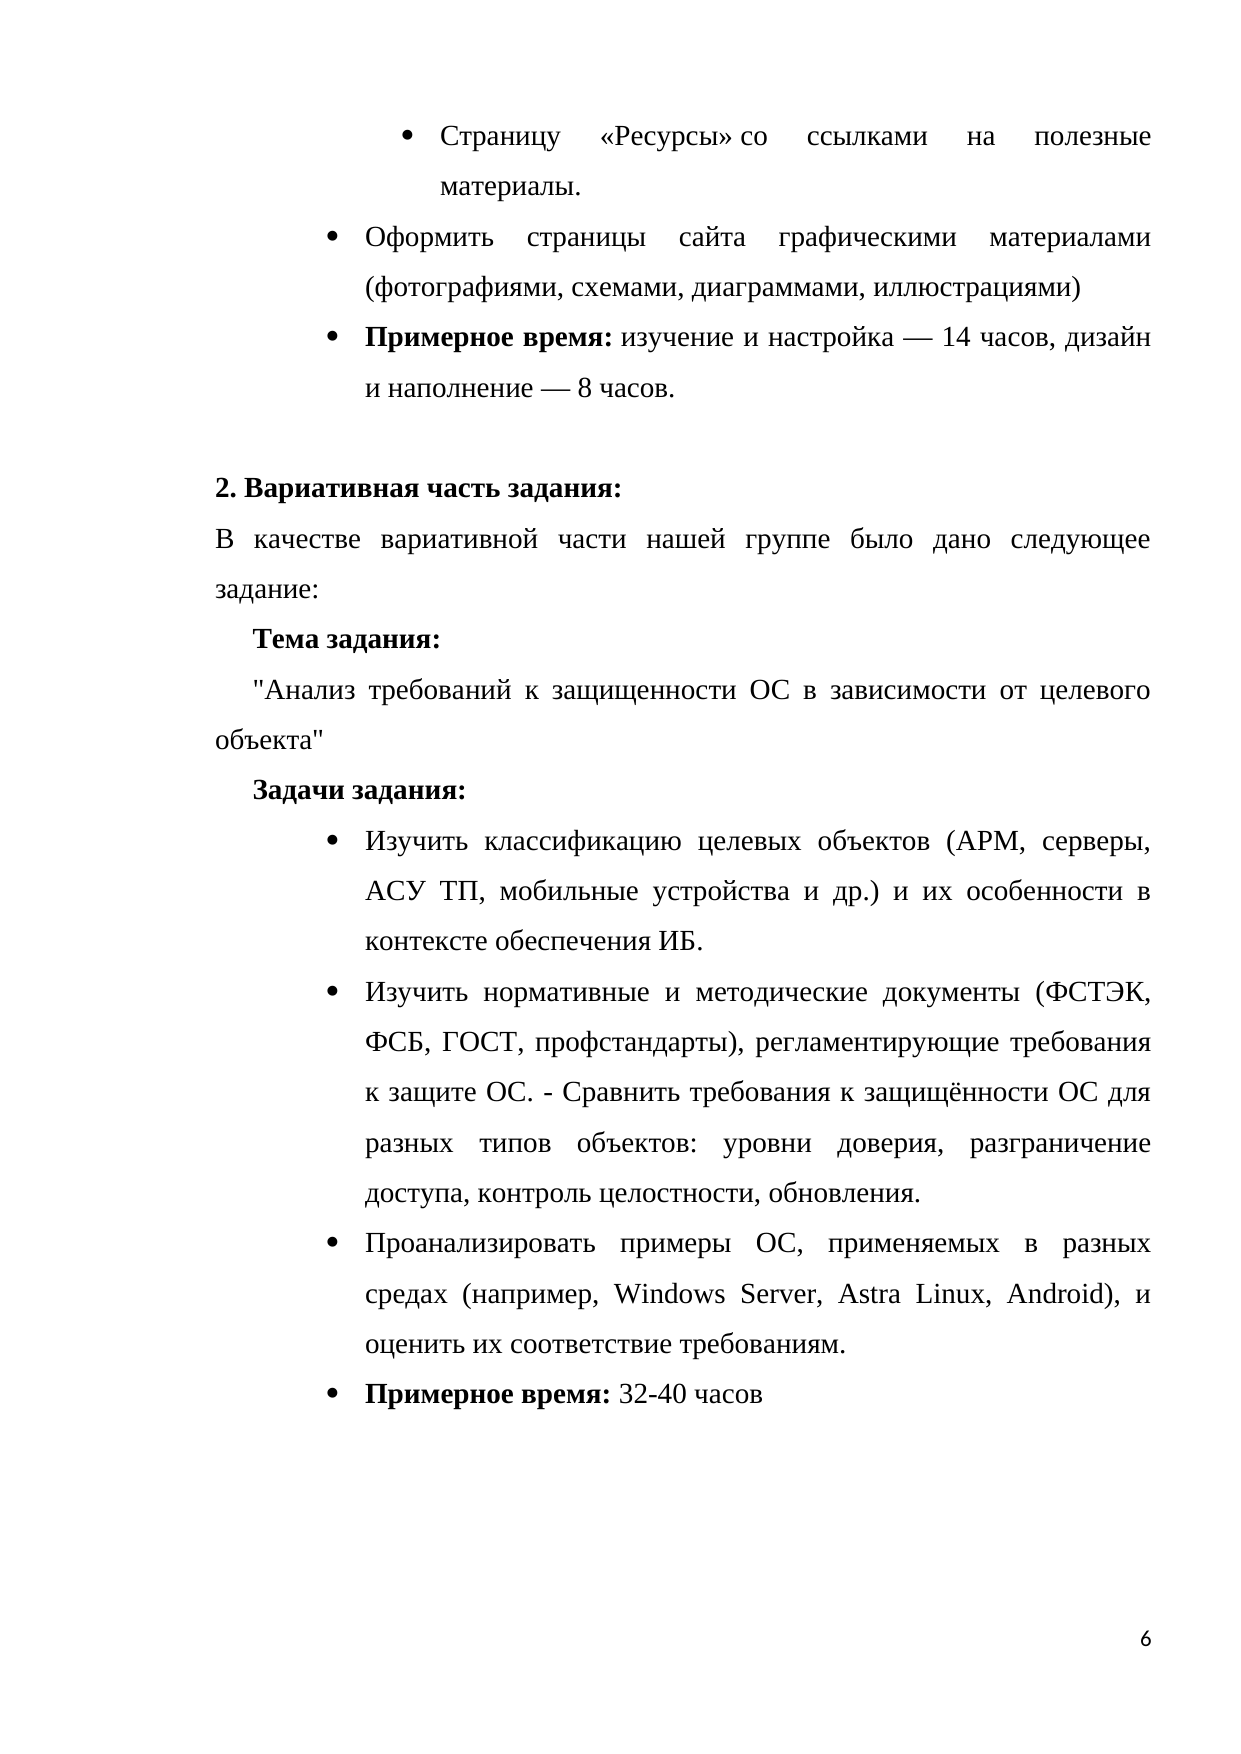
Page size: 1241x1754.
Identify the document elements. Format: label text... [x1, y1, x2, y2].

list Примерное время: изучение и настройка — 14 часов, дизайн и наполнение — 8 часов. [327, 319, 1152, 403]
list Изучить классификацию целевых объектов (АРМ, серверы, АСУ ТП, мобильные устройства и др.) и их особенности в контексте обеспечения ИБ. [327, 823, 1152, 957]
list Оформить страницы сайта графическими материалами (фотографиями, схемами, диаграммами, иллюстрациями) [327, 219, 1152, 303]
list Страницу «Ресурсы» со ссылками на полезные материалы. [402, 118, 1152, 202]
text Тема задания: [215, 622, 1152, 655]
text "Анализ требований к защищенности ОС в зависимости от целевого объекта" [215, 672, 1152, 756]
text В качестве вариативной части нашей группе было дано следующее задание: [215, 521, 1152, 605]
list Проанализировать примеры ОС, применяемых в разных средах (например, Windows Server, Astra Linux, Android), и оценить их соответствие требованиям. [327, 1226, 1152, 1360]
text Задачи задания: [215, 772, 1152, 806]
list Изучить нормативные и методические документы (ФСТЭК, ФСБ, ГОСТ, профстандарты), регламентирующие требования к защите ОС. - Сравнить требования к защищённости ОС для разных типов объектов: уровни доверия, разграничение доступа, контроль целостности, обновления. [327, 974, 1152, 1209]
list Примерное время: 32-40 часов [327, 1377, 1152, 1410]
text 2. Вариативная часть задания: [215, 471, 1152, 504]
